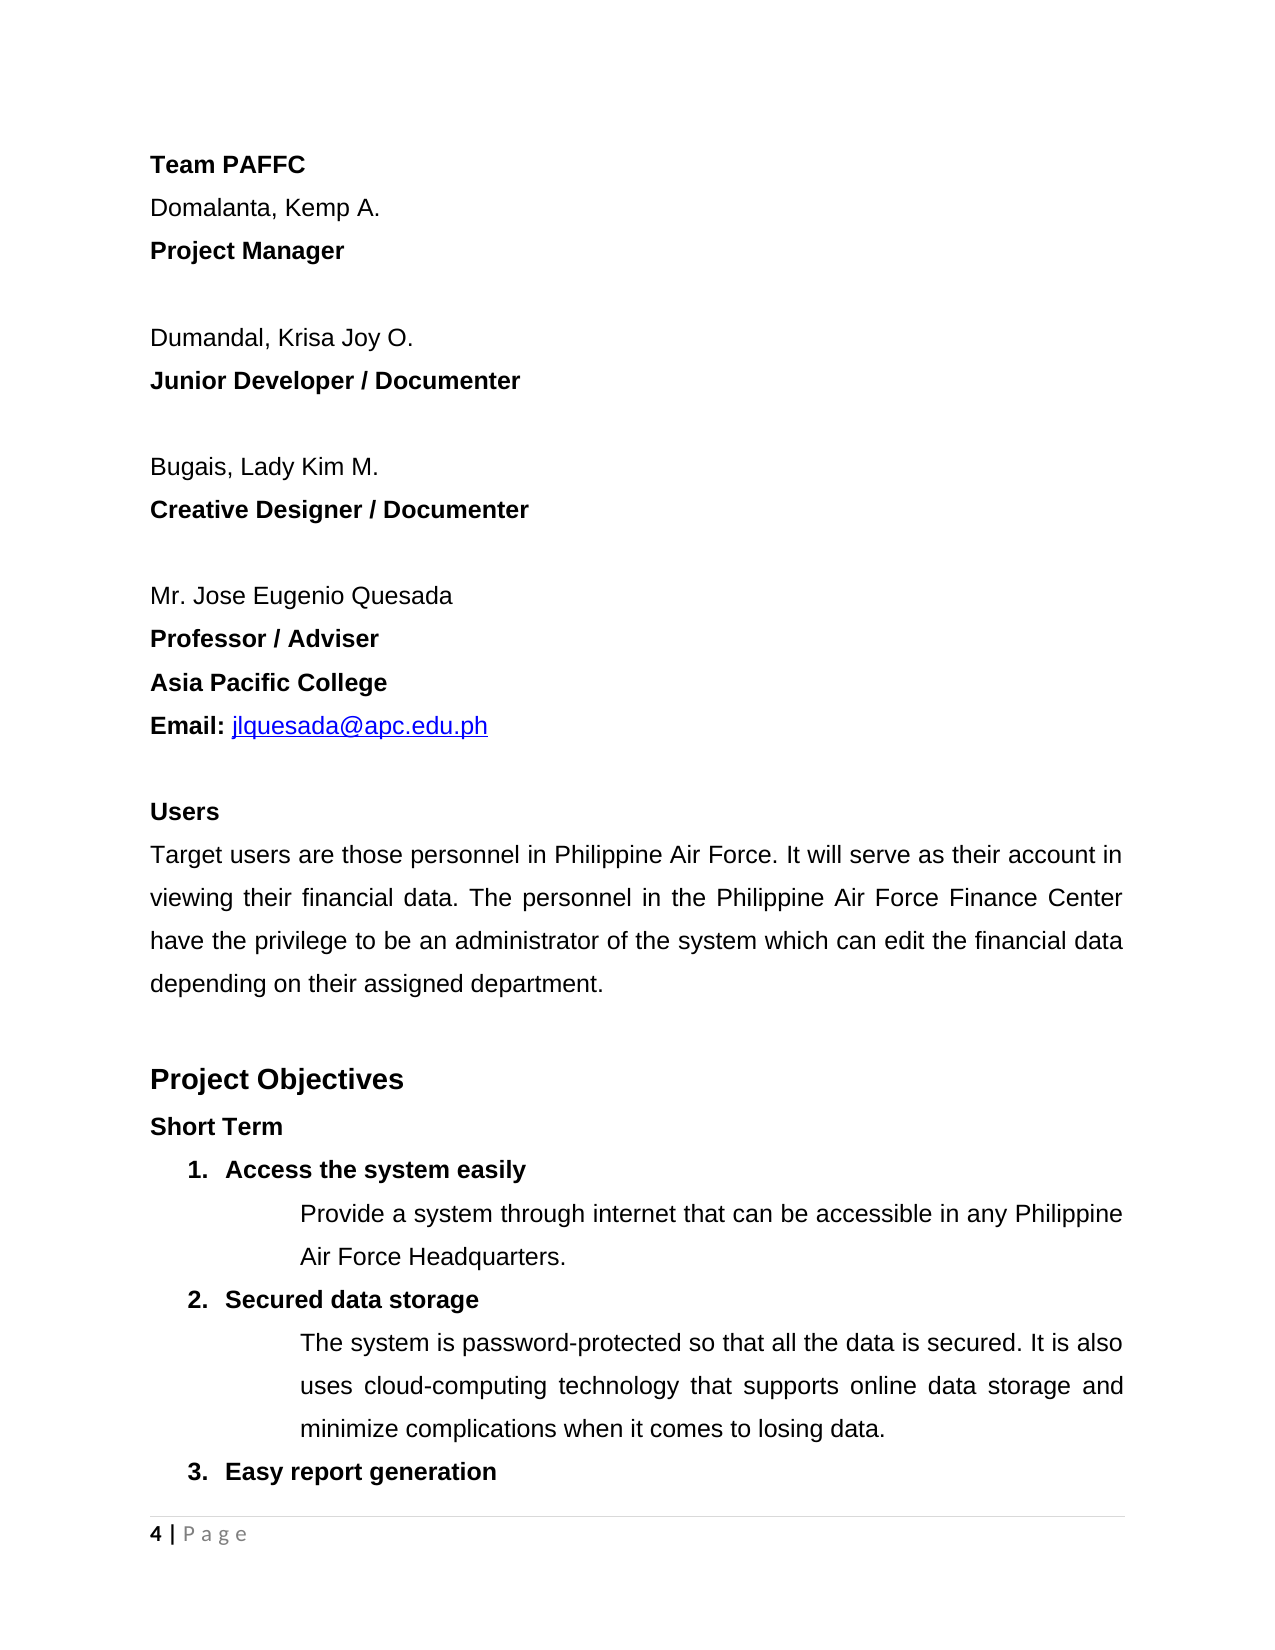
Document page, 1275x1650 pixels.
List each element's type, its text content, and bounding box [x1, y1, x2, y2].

text Professor / Adviser [150, 624, 1125, 653]
text Dumandal, Krisa Joy O. [150, 322, 1125, 351]
text Project Manager [150, 236, 1125, 265]
text Asia Pacific College [150, 667, 1125, 696]
text Mr. Jose Eugenio Quesada [150, 581, 1125, 610]
list The system is password-protected so that all the data is secured. It is also uses cloud-computing technology that supports online data storage and minimize complications when it comes to losing data. [300, 1328, 1125, 1443]
text Provide a system through internet that can be accessible in any Philippine Air Force Headquarters. [300, 1199, 1125, 1271]
list Secured data storage [187, 1285, 1125, 1314]
text Users [150, 797, 1125, 826]
text Email: jlquesada@apc.edu.ph [150, 711, 1125, 739]
list Easy report generation [187, 1457, 1125, 1486]
text Domalanta, Kemp A. [150, 193, 1125, 222]
text Team PAFFC [150, 150, 1125, 179]
text Junior Developer / Documenter [150, 366, 1125, 394]
text Target users are those personnel in Philippine Air Force. It will serve as their account in viewing their financial data. The personnel in the Philippine Air Force Finance Center have the privilege to be an administrator of the system which can edit the financial data depending on their assigned department. [150, 840, 1125, 998]
text Creative Designer / Documenter [150, 495, 1125, 524]
text Short Term [150, 1112, 1125, 1141]
list Access the system easily [187, 1156, 1125, 1184]
text Bugais, Lady Kim M. [150, 452, 1125, 481]
text Project Objectives [150, 1062, 1125, 1096]
